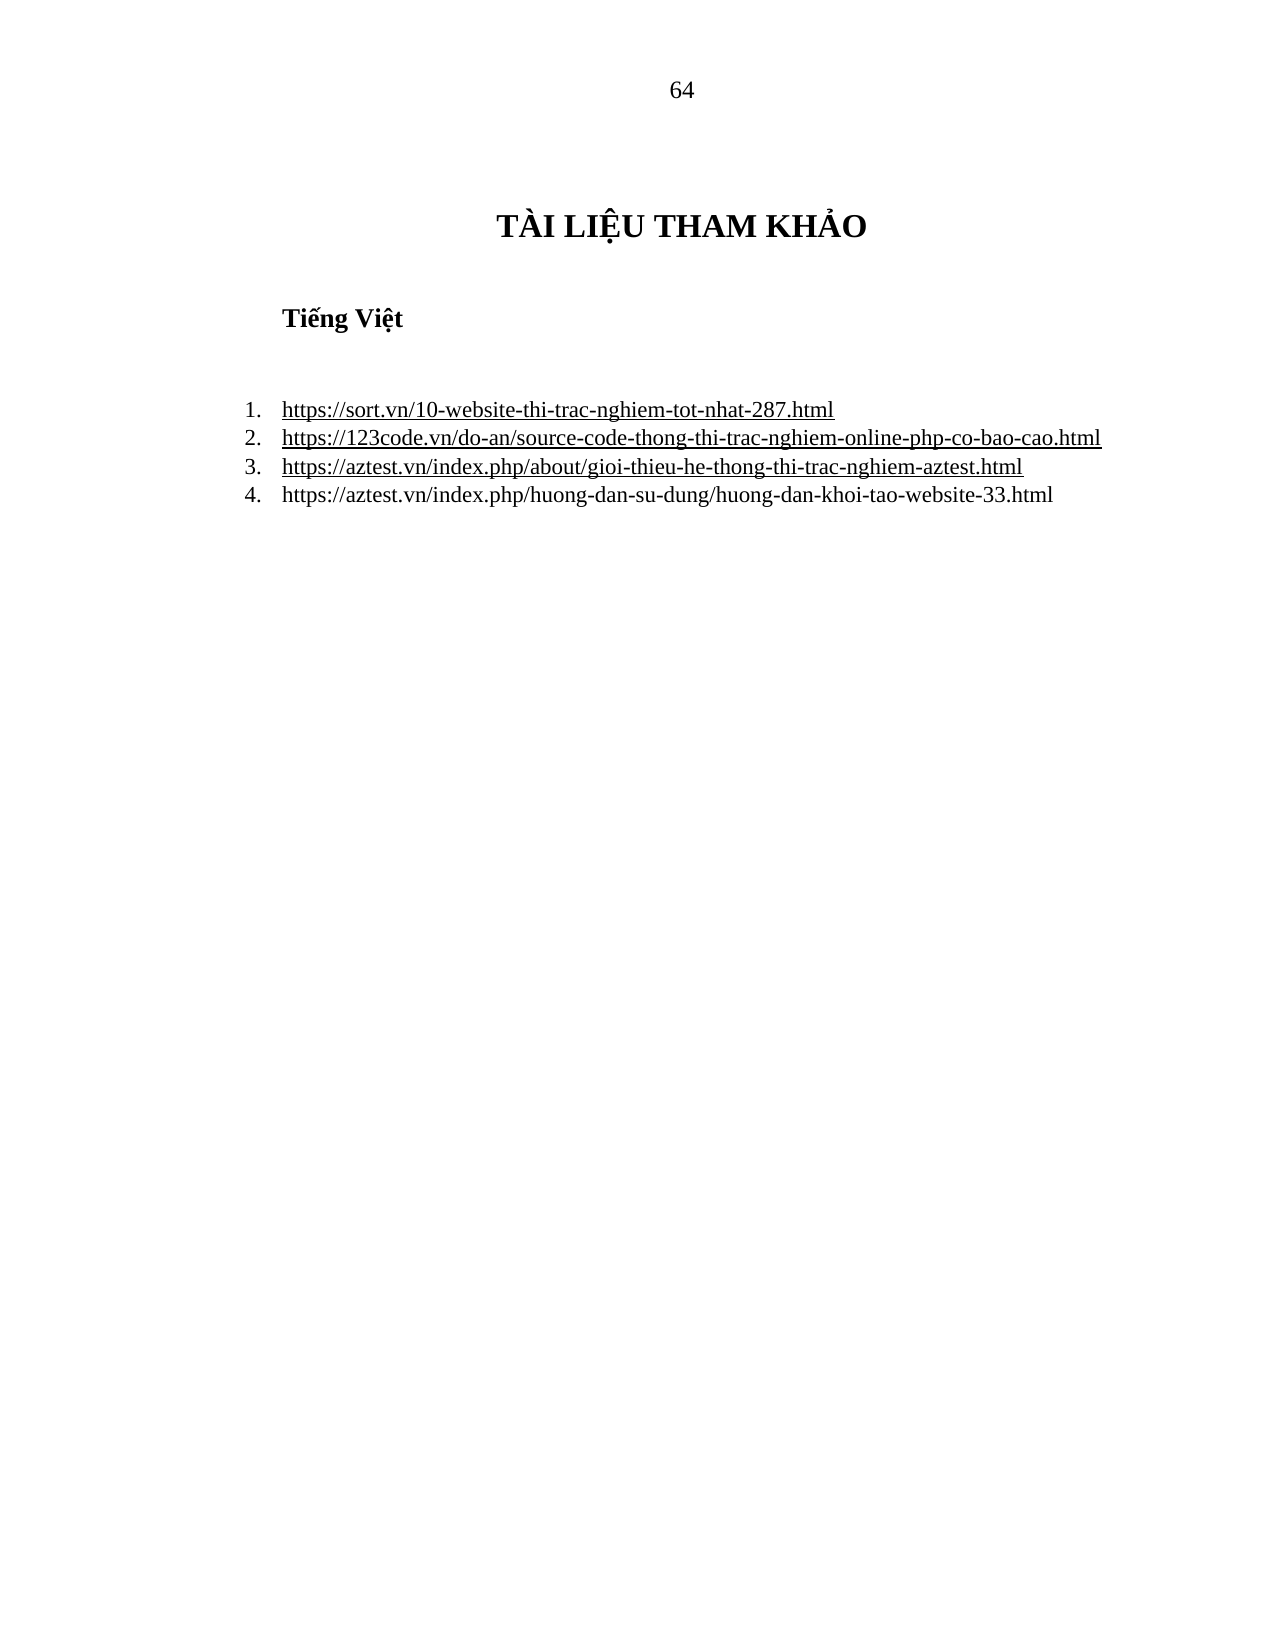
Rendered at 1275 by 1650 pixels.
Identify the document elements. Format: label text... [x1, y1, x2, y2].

list https://sort.vn/10-website-thi-trac-nghiem-tot-nhat-287.html [244, 396, 1157, 422]
subtitle TÀI LIỆU THAM KHẢO [207, 207, 1157, 245]
text Tiếng Việt [244, 303, 1157, 334]
list https://aztest.vn/index.php/huong-dan-su-dung/huong-dan-khoi-tao-website-33.html [244, 481, 1157, 508]
list https://123code.vn/do-an/source-code-thong-thi-trac-nghiem-online-php-co-bao-cao.html [244, 424, 1157, 451]
list https://aztest.vn/index.php/about/gioi-thieu-he-thong-thi-trac-nghiem-aztest.html [244, 453, 1157, 479]
